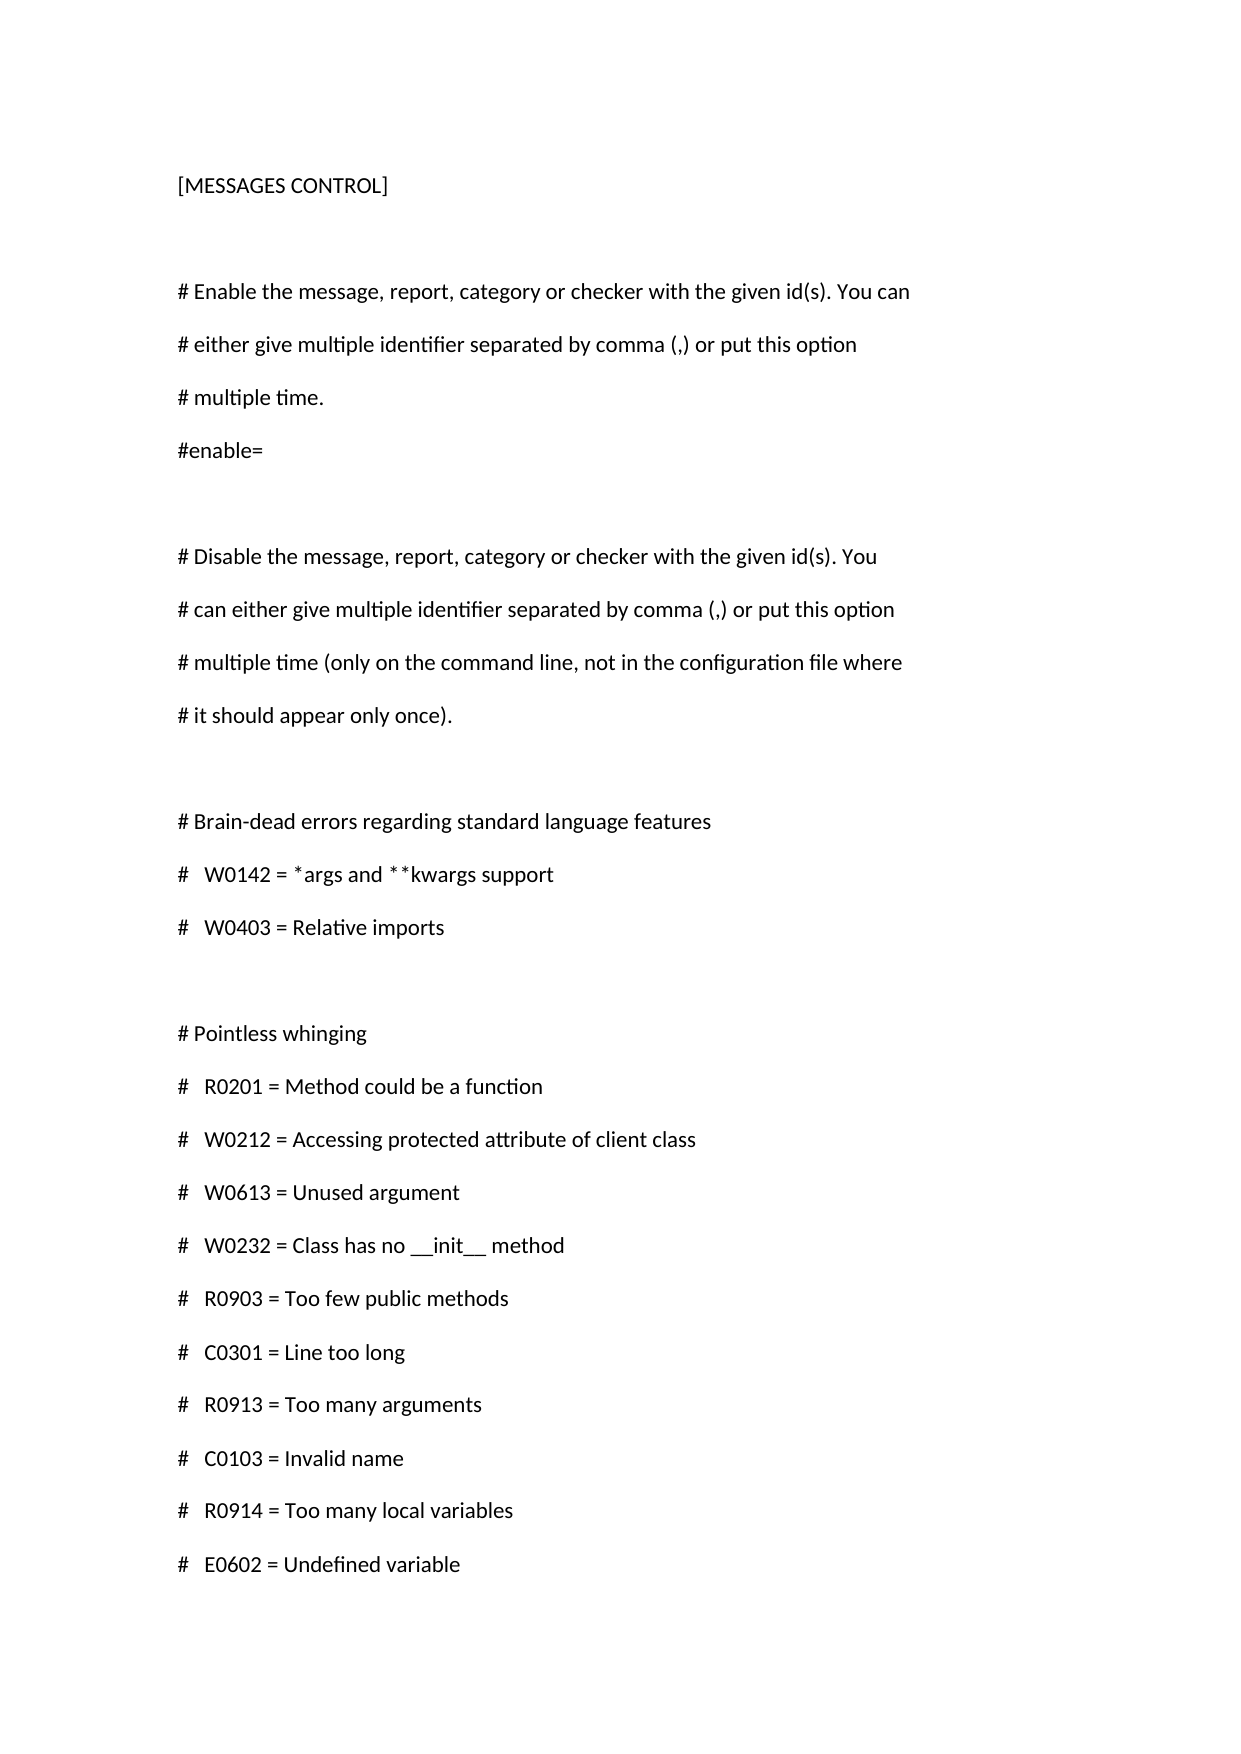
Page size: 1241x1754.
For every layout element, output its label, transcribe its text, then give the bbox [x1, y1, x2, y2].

text # multiple time. [177, 383, 1152, 411]
text # W0212 = Accessing protected attribute of client class [177, 1126, 1152, 1153]
text #enable= [177, 436, 1152, 464]
text # E0602 = Undefined variable [177, 1550, 1152, 1578]
text # W0232 = Class has no __init__ method [177, 1232, 1152, 1259]
text [MESSAGES CONTROL] [177, 171, 1152, 199]
text # R0913 = Too many arguments [177, 1391, 1152, 1419]
text # W0403 = Relative imports [177, 913, 1152, 941]
text # W0613 = Unused argument [177, 1178, 1152, 1207]
text # it should appear only once). [177, 701, 1152, 729]
text # W0142 = *args and **kwargs support [177, 860, 1152, 888]
text # R0903 = Too few public methods [177, 1284, 1152, 1313]
text # Brain-dead errors regarding standard language features [177, 807, 1152, 835]
text # multiple time (only on the command line, not in the configuration file where [177, 648, 1152, 676]
text # Pointless whinging [177, 1019, 1152, 1047]
text # C0301 = Line too long [177, 1338, 1152, 1366]
text # can either give multiple identifier separated by comma (,) or put this option [177, 595, 1152, 623]
text # C0103 = Invalid name [177, 1444, 1152, 1472]
text # either give multiple identifier separated by comma (,) or put this option [177, 330, 1152, 358]
text # Enable the message, report, category or checker with the given id(s). You can [177, 277, 1152, 305]
text # Disable the message, report, category or checker with the given id(s). You [177, 542, 1152, 570]
text # R0914 = Too many local variables [177, 1497, 1152, 1525]
text # R0201 = Method could be a function [177, 1072, 1152, 1101]
